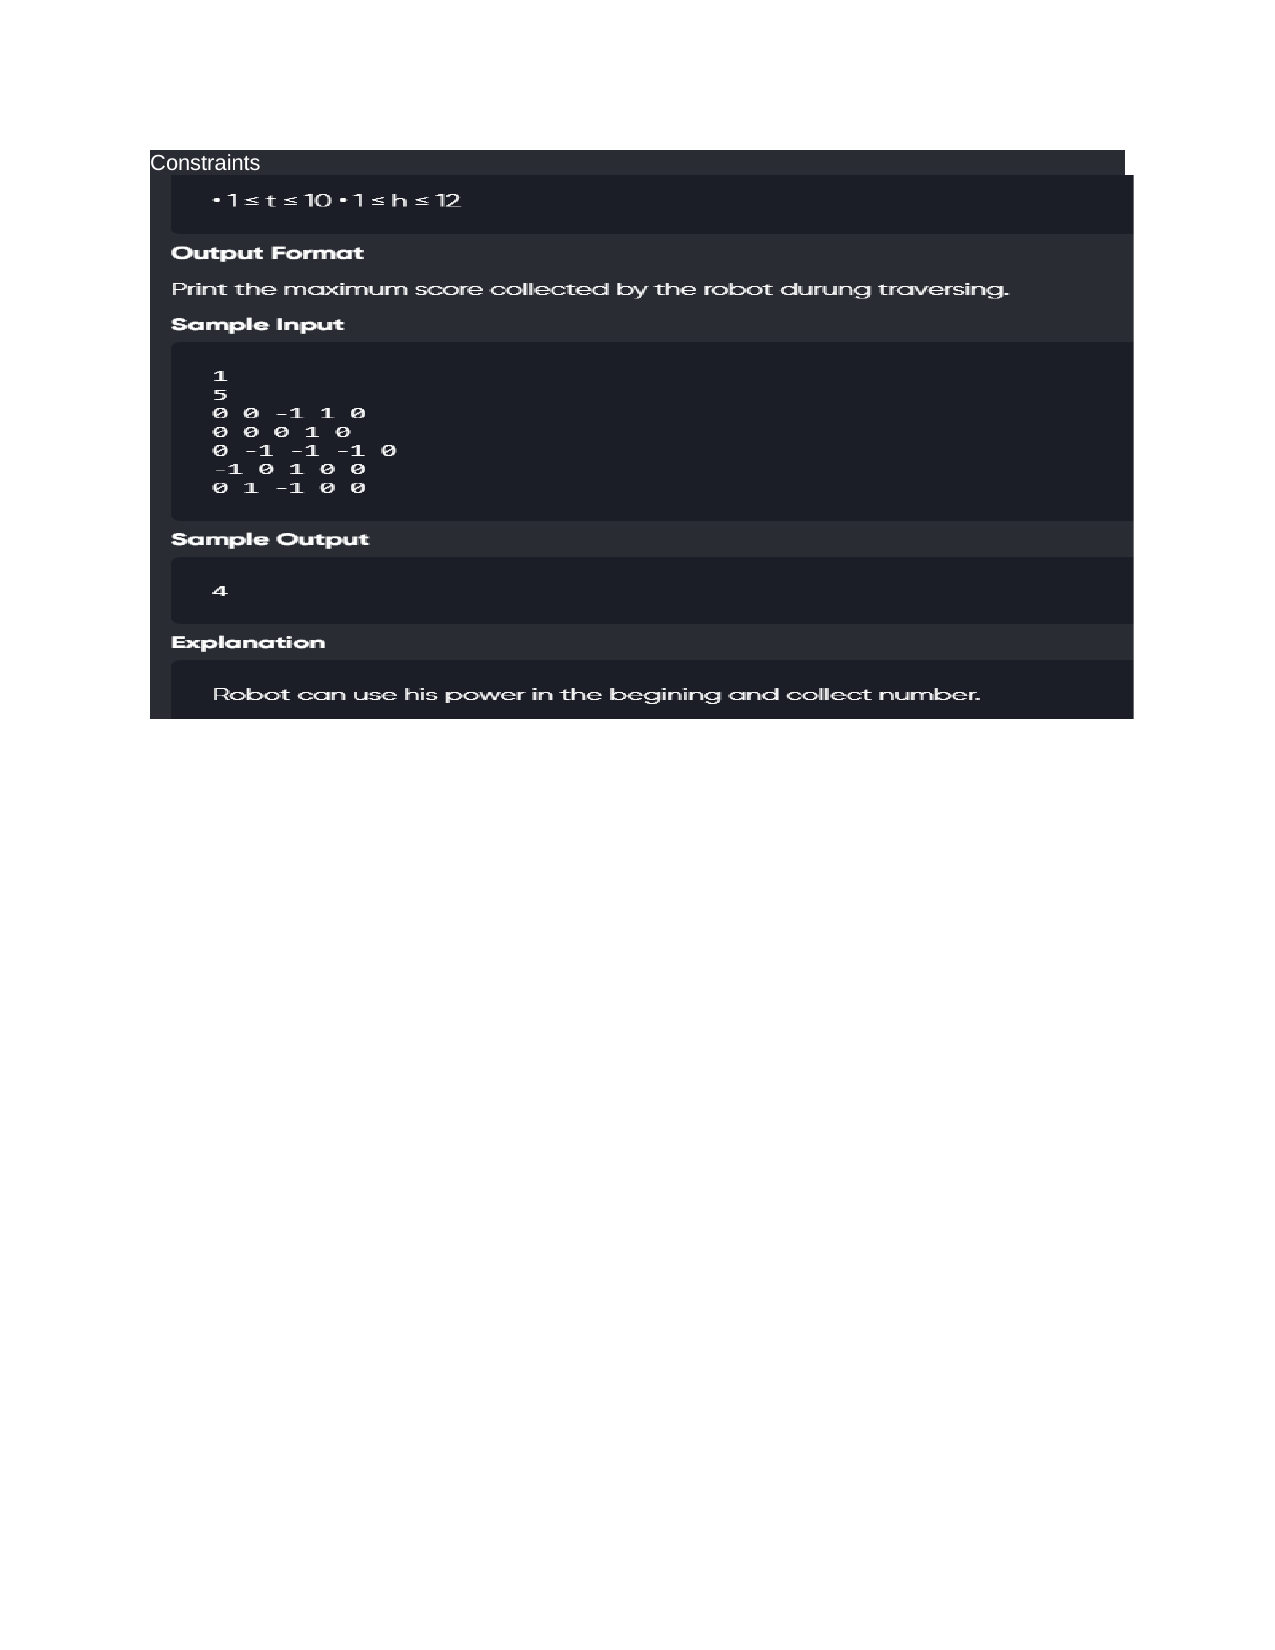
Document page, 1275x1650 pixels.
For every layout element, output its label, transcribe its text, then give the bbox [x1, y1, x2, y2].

text Constraints [150, 150, 1125, 175]
picture [150, 175, 1134, 719]
